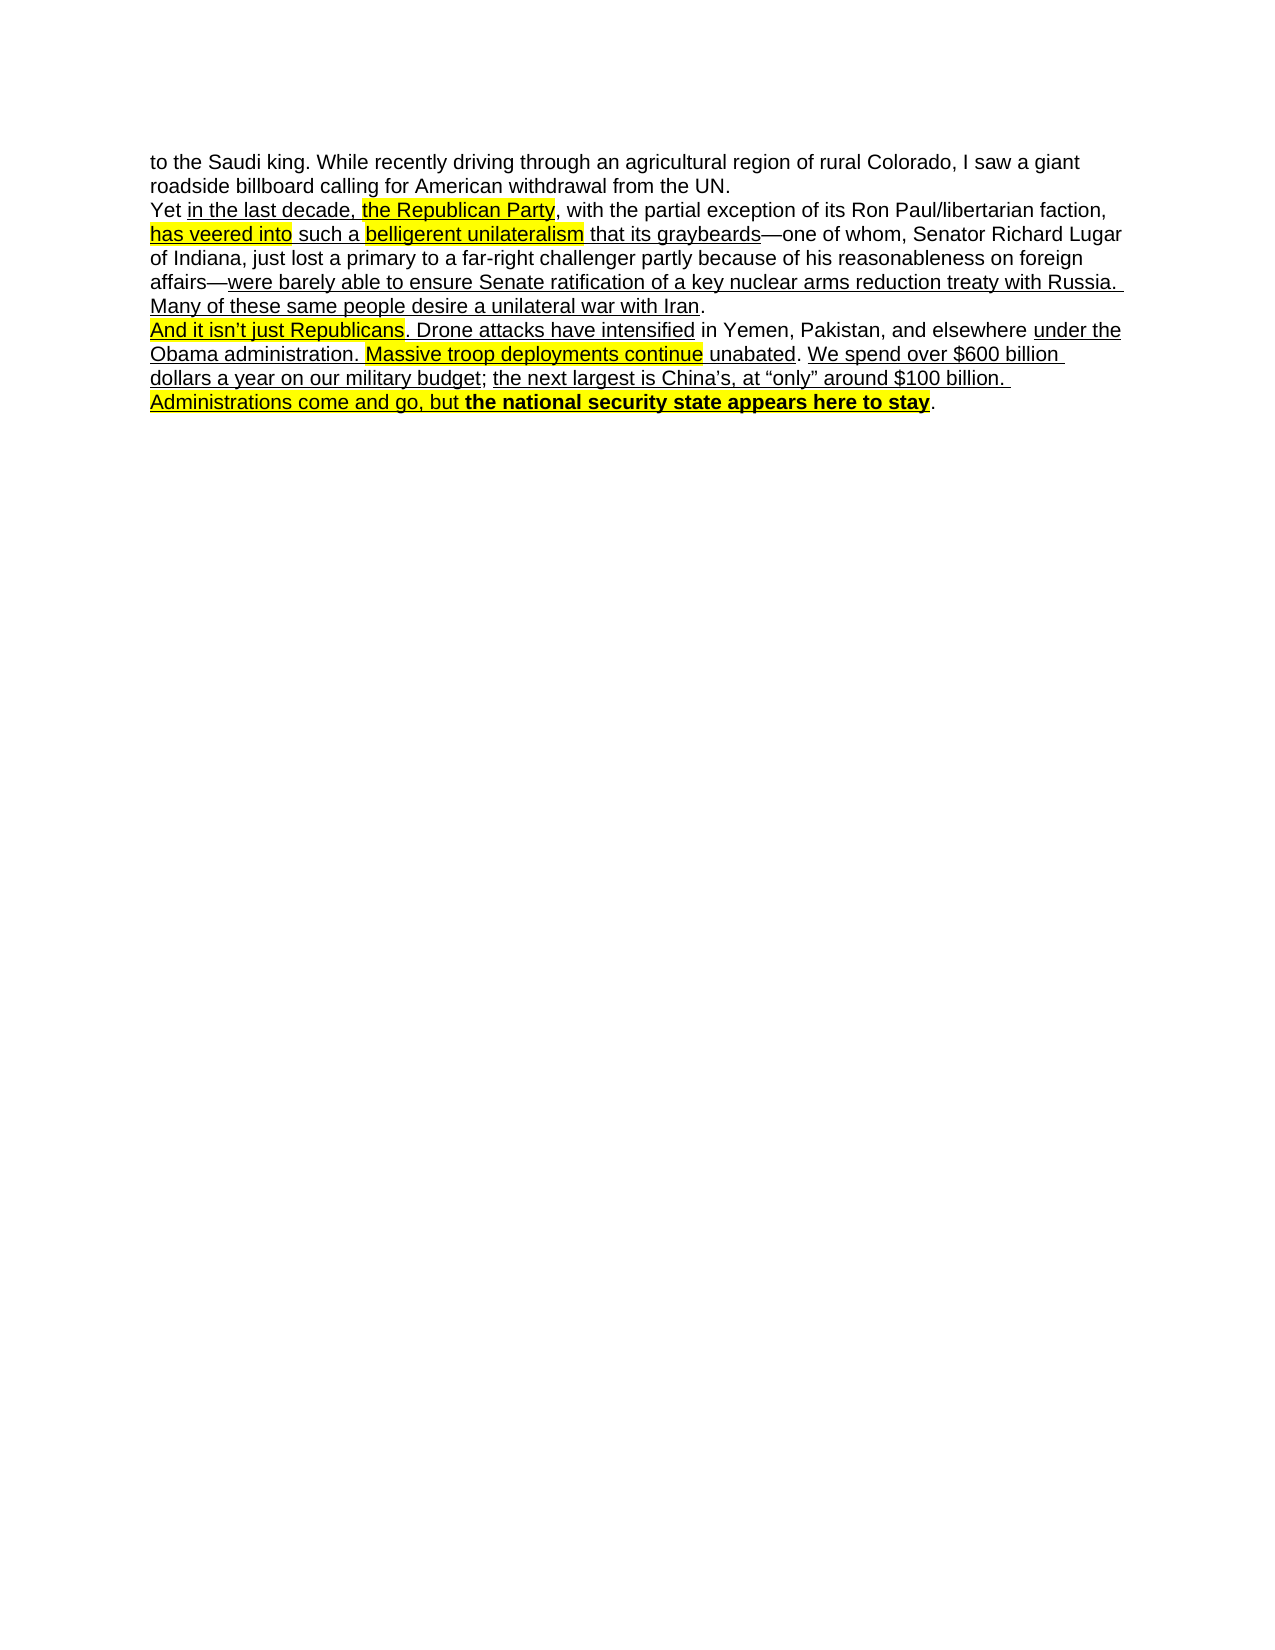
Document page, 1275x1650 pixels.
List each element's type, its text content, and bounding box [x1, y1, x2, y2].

text Yet in the last decade, the Republican Party, with the partial exception of its Ron Paul/libertarian faction, has veered into such a belligerent unilateralism that its graybeards—one of whom, Senator Richard Lugar of Indiana, just lost a primary to a far-right challenger partly because of his reasonableness on foreign affairs—were barely able to ensure Senate ratification of a key nuclear arms reduction treaty with Russia. Many of these same people desire a unilateral war with Iran. [150, 198, 1125, 318]
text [150, 150, 1125, 198]
text And it isn’t just Republicans. Drone attacks have intensified in Yemen, Pakistan, and elsewhere under the Obama administration. Massive troop deployments continue unabated. We spend over $600 billion dollars a year on our military budget; the next largest is China’s, at “only” around $100 billion. Administrations come and go, but the national security state appears here to stay. [150, 318, 1125, 413]
